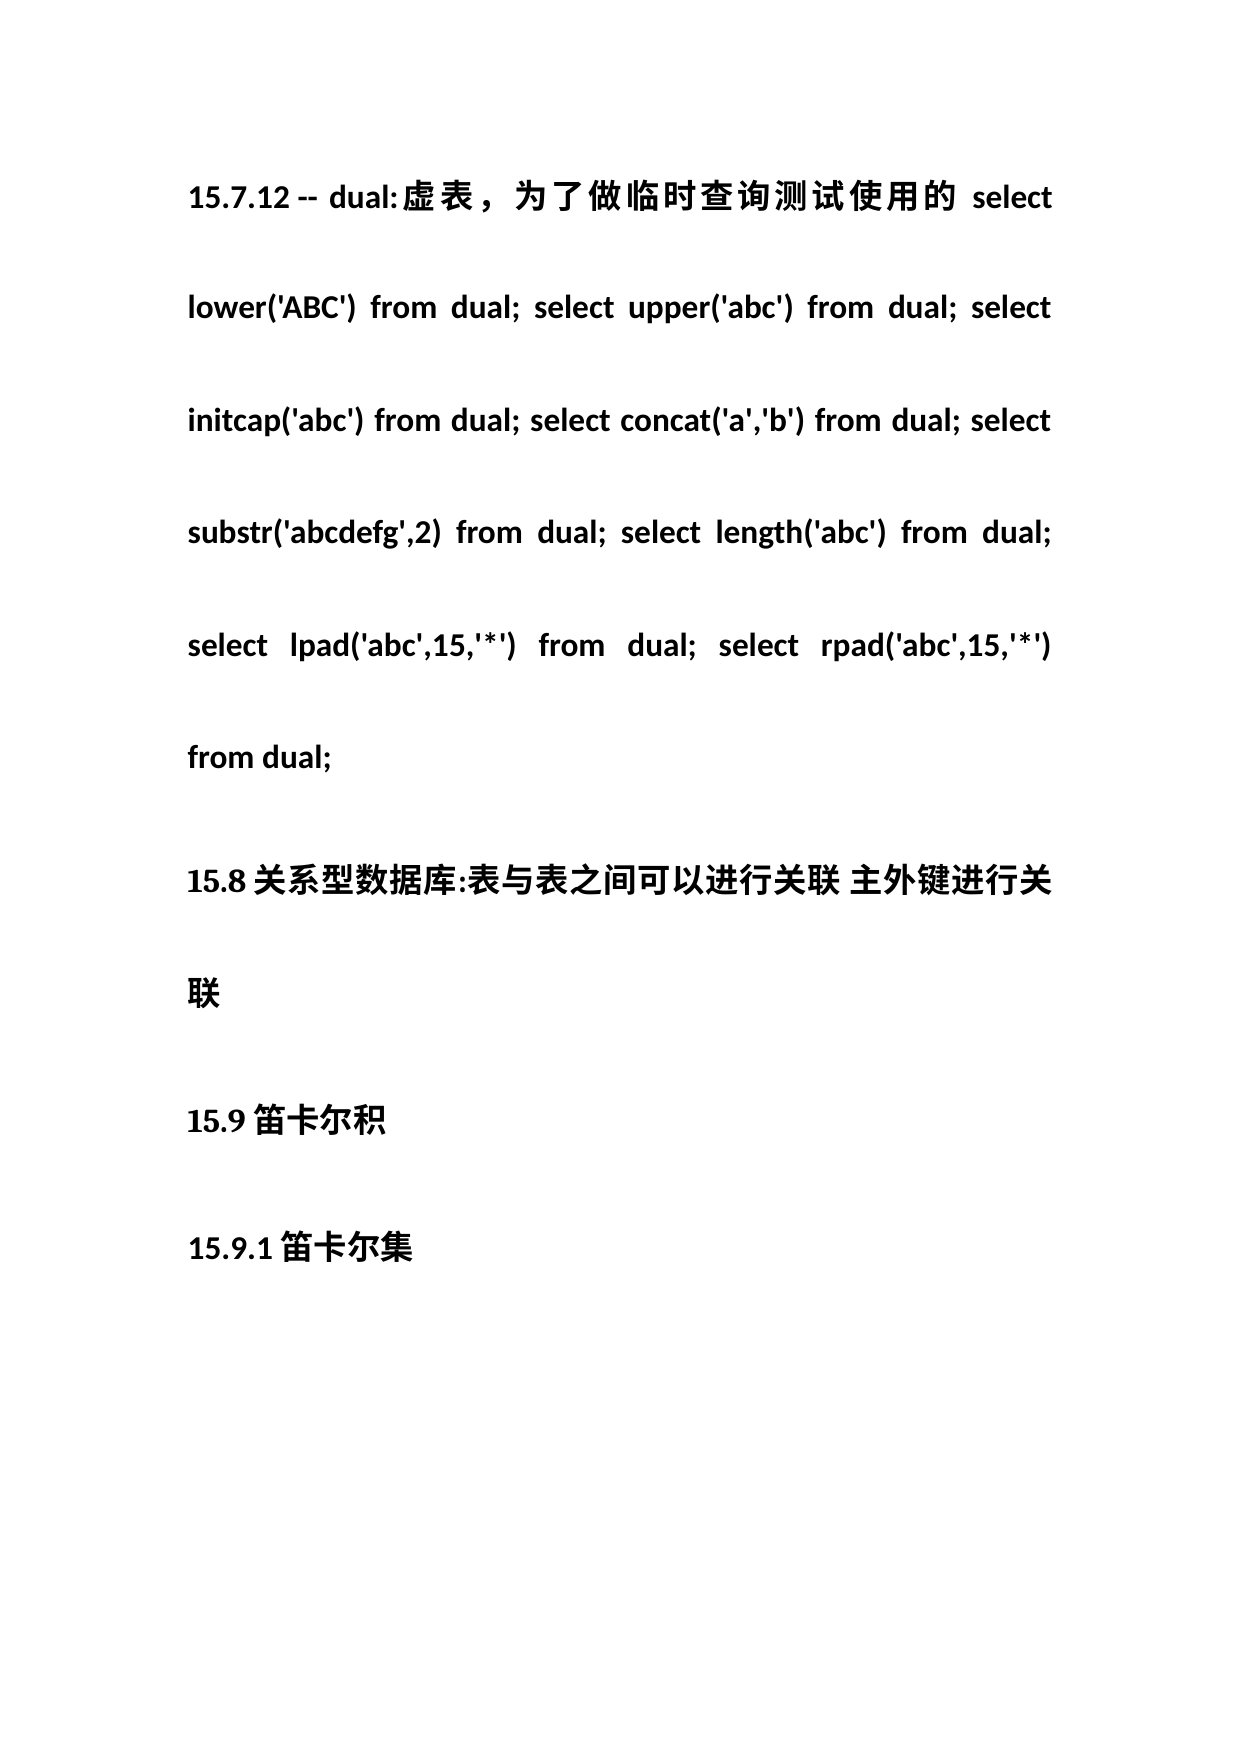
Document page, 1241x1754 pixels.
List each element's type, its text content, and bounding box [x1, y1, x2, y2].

text 笛卡尔集 [187, 1212, 1053, 1277]
text 笛卡尔积 [187, 1085, 1053, 1150]
text -- dual:虚表，为了做临时查询测试使用的 select lower('ABC') from dual; select upper('abc') from dual; select initcap('abc') from dual; select concat('a','b') from dual; select substr('abcdefg',2) from dual; select length('abc') from dual; select lpad('abc',15,'*') from dual; select rpad('abc',15,'*') from dual; [187, 162, 1053, 789]
text 关系型数据库:表与表之间可以进行关联 主外键进行关联 [187, 846, 1053, 1023]
